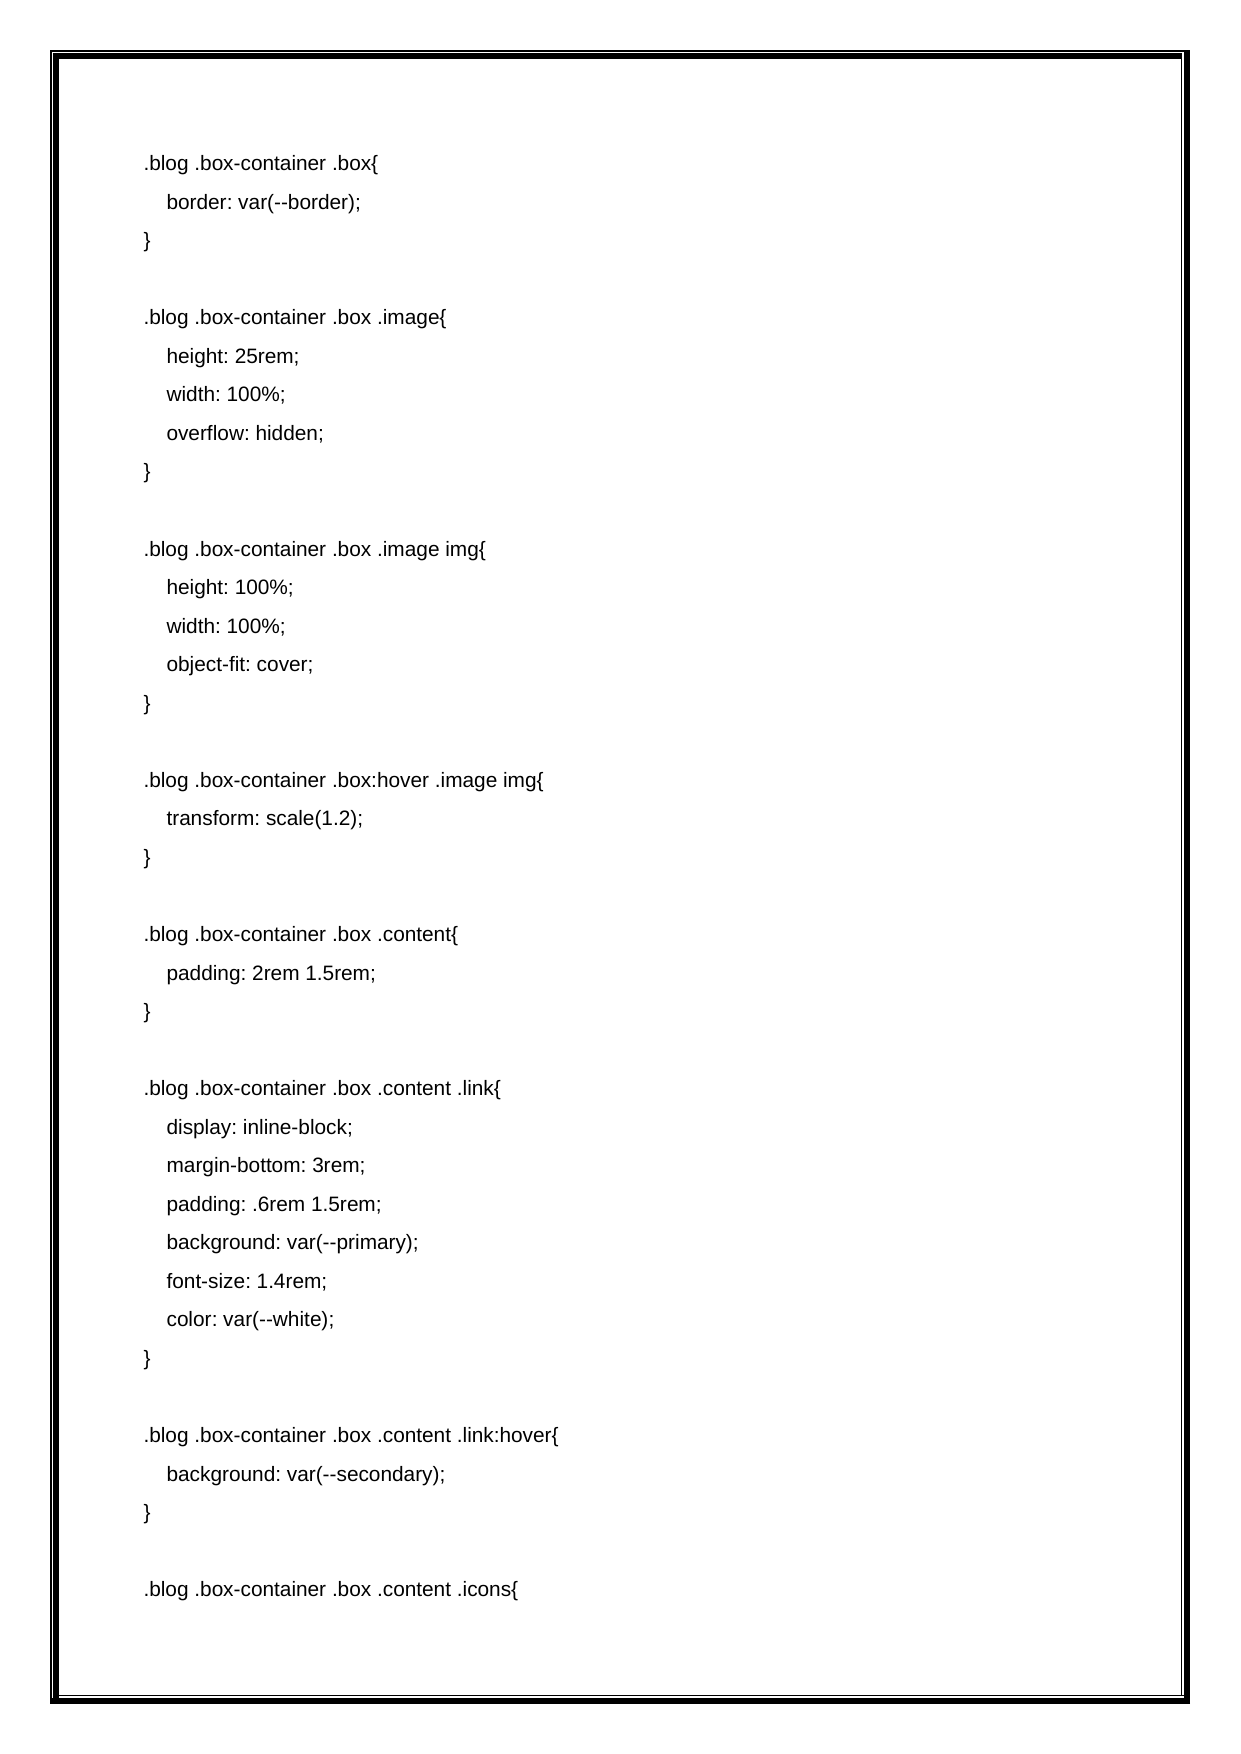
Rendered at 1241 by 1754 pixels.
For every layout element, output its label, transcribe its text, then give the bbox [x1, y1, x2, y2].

text object-fit: cover; [143, 652, 1091, 676]
text color: var(--white); [143, 1307, 1091, 1331]
text width: 100%; [143, 382, 1091, 406]
text } [143, 999, 1091, 1023]
text width: 100%; [143, 613, 1091, 637]
text .blog .box-container .box .image img{ [143, 536, 1091, 560]
text .blog .box-container .box .content{ [143, 922, 1091, 946]
text padding: 2rem 1.5rem; [143, 960, 1091, 984]
text } [143, 1500, 1091, 1524]
text } [143, 1346, 1091, 1370]
text } [143, 691, 1091, 714]
text .blog .box-container .box .content .link:hover{ [143, 1423, 1091, 1447]
text .blog .box-container .box .content .icons{ [143, 1577, 1091, 1601]
text .blog .box-container .box:hover .image img{ [143, 768, 1091, 792]
text } [143, 845, 1091, 869]
text background: var(--secondary); [143, 1461, 1091, 1485]
text .blog .box-container .box .image{ [143, 305, 1091, 329]
text .blog .box-container .box{ [143, 151, 1091, 175]
text overflow: hidden; [143, 421, 1091, 445]
text transform: scale(1.2); [143, 806, 1091, 830]
text .blog .box-container .box .content .link{ [143, 1076, 1091, 1100]
text font-size: 1.4rem; [143, 1269, 1091, 1293]
text height: 100%; [143, 575, 1091, 599]
text display: inline-block; [143, 1114, 1091, 1138]
text height: 25rem; [143, 344, 1091, 368]
text border: var(--border); [143, 189, 1091, 213]
text margin-bottom: 3rem; [143, 1153, 1091, 1177]
text background: var(--primary); [143, 1230, 1091, 1254]
text } [143, 459, 1091, 483]
text padding: .6rem 1.5rem; [143, 1192, 1091, 1216]
text } [143, 228, 1091, 252]
